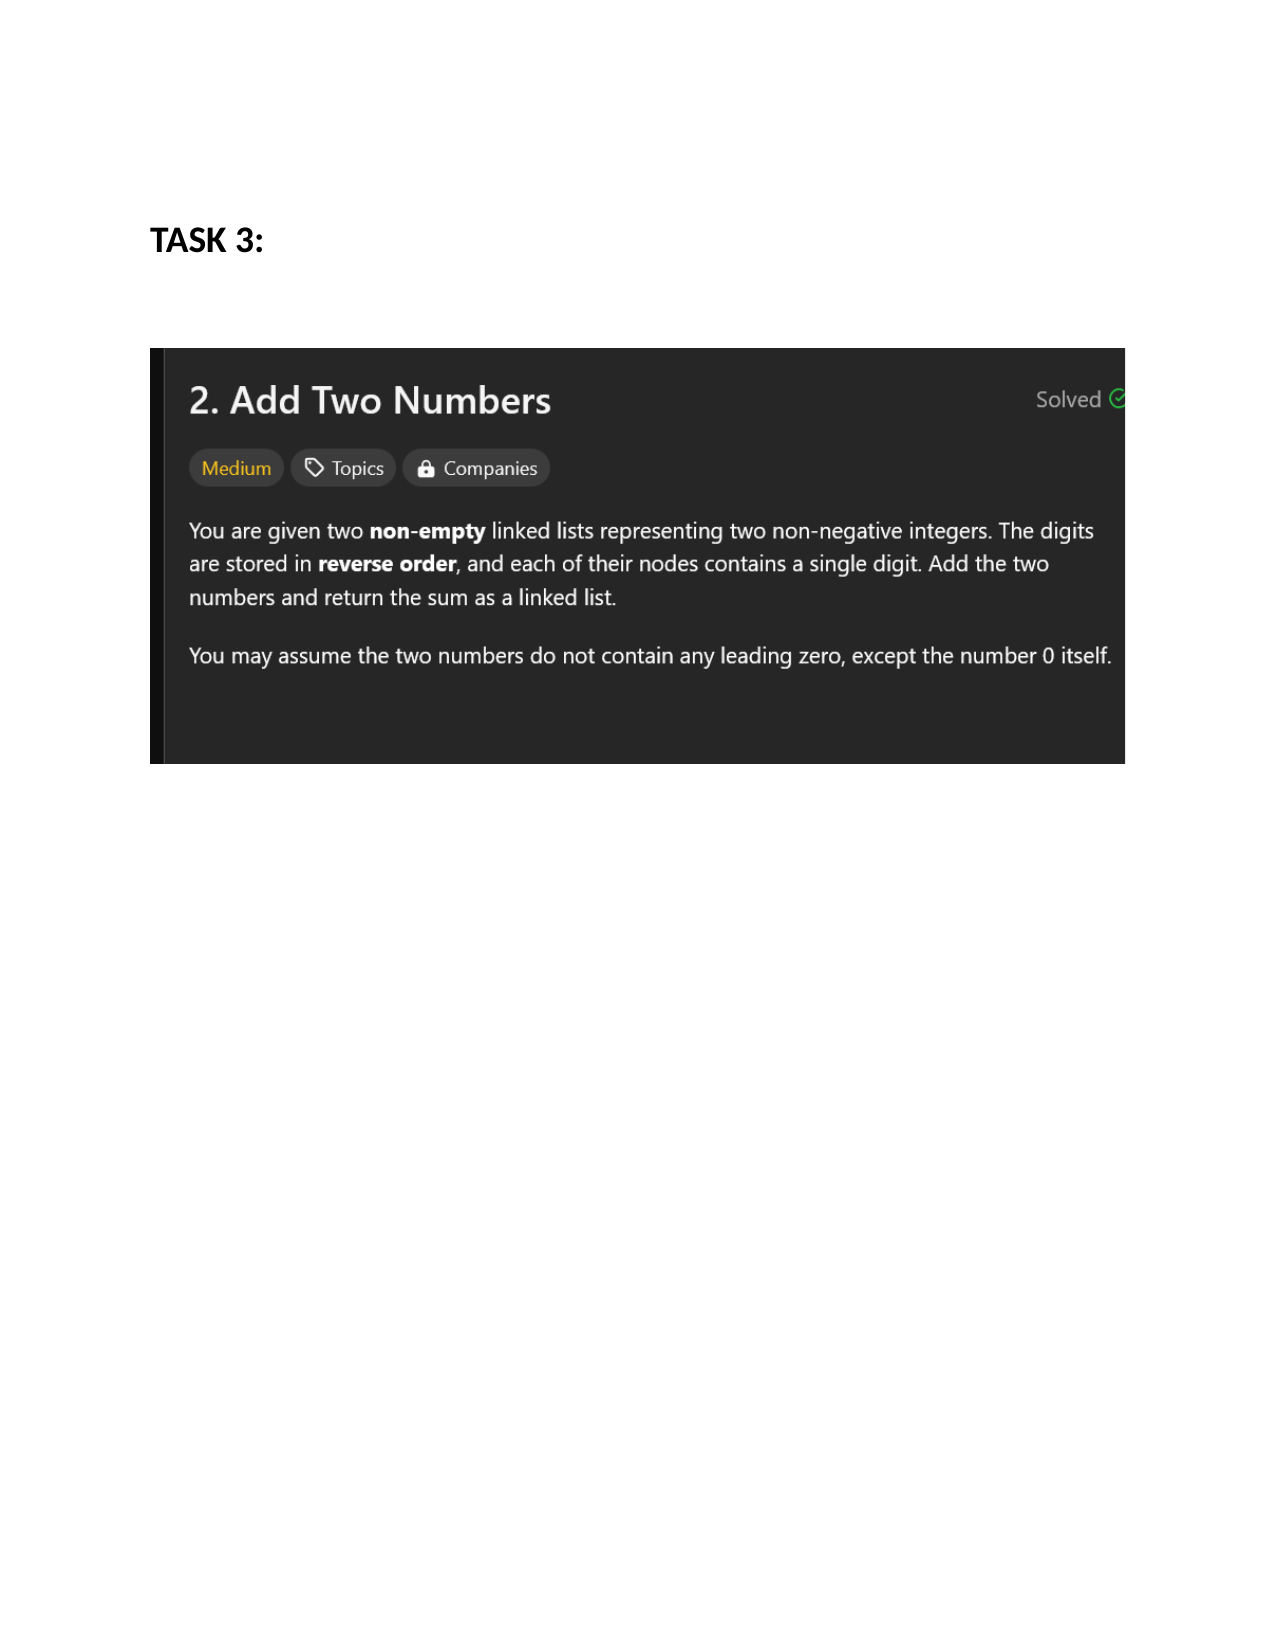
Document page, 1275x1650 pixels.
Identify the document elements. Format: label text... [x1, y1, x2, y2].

text TASK 3: [150, 216, 1125, 262]
picture [150, 348, 1125, 764]
